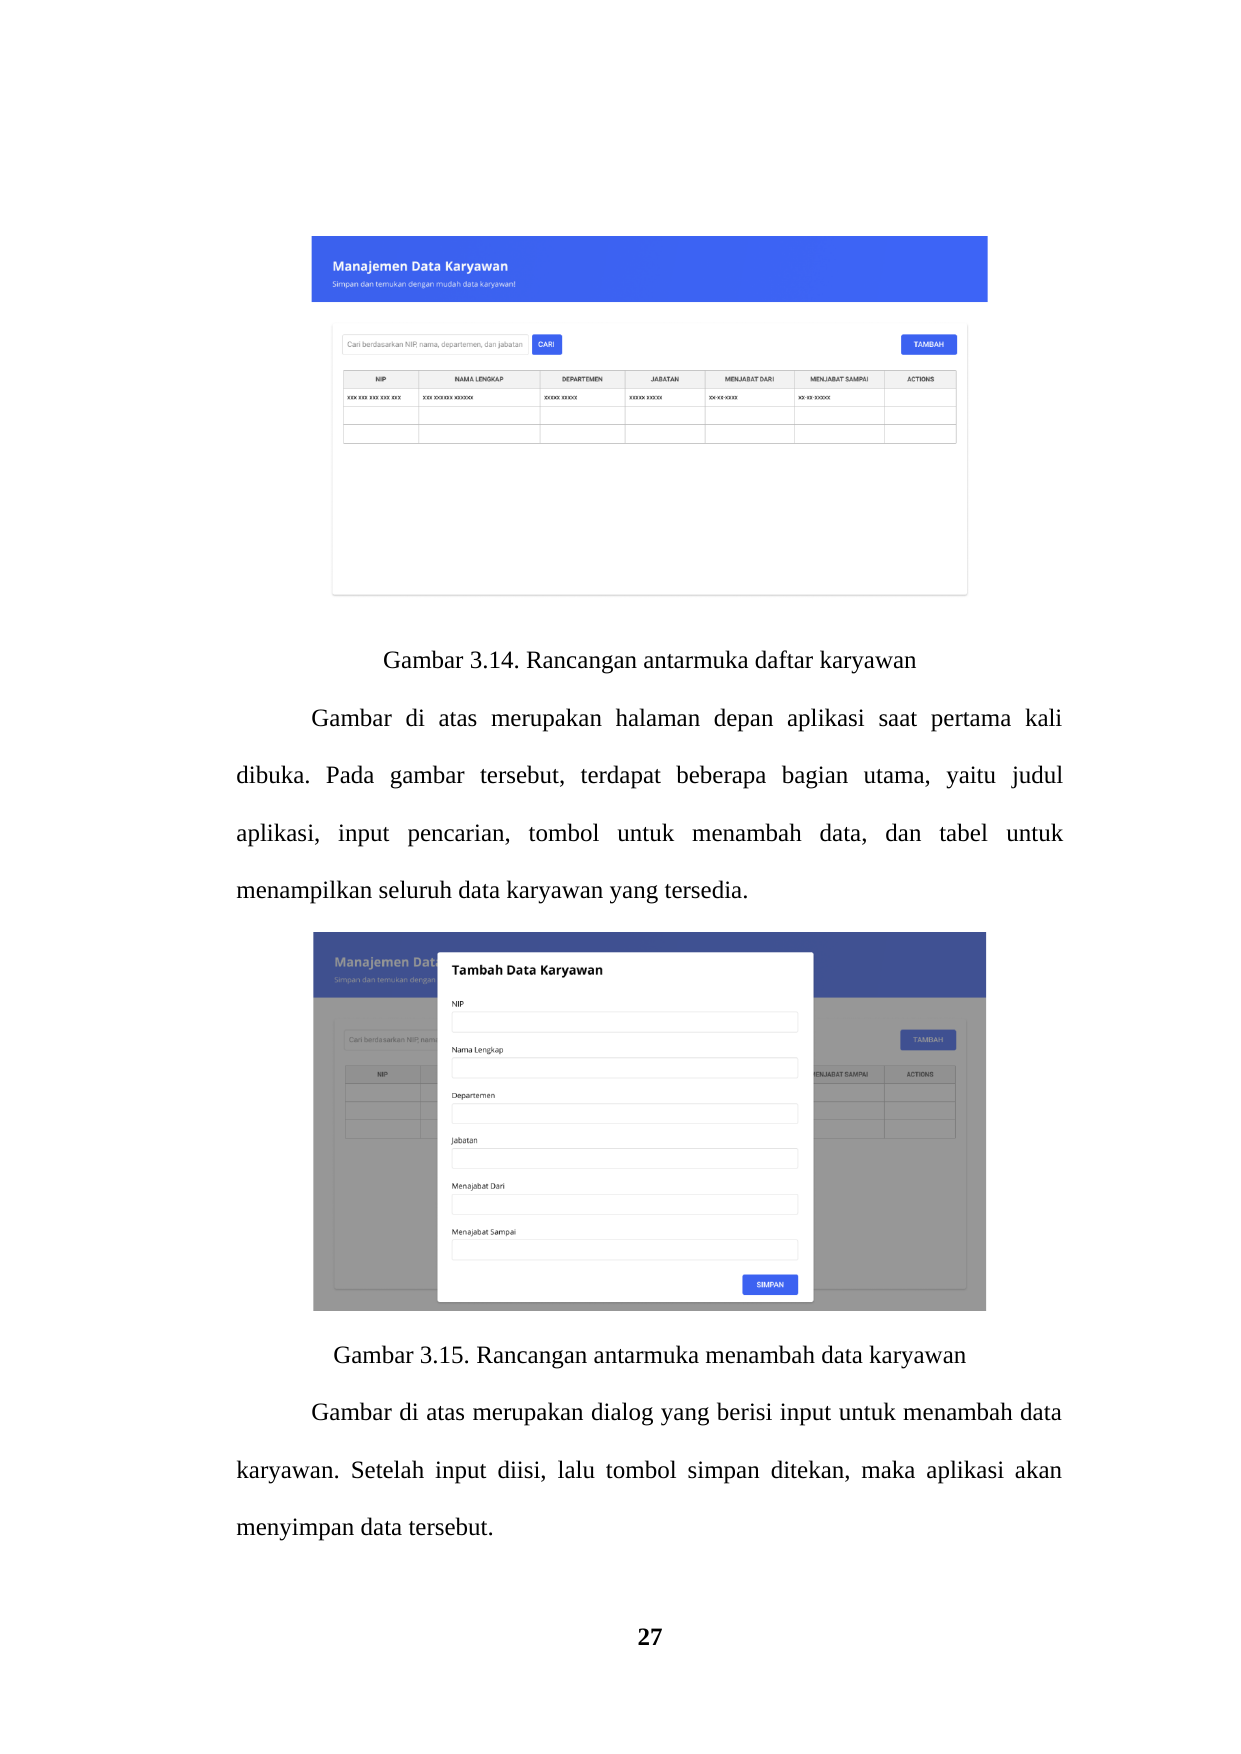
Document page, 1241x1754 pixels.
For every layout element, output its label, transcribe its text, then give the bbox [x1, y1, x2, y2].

text Gambar di atas merupakan dialog yang berisi input untuk menambah data karyawan. Setelah input diisi, lalu tombol simpan ditekan, maka aplikasi akan menyimpan data tersebut. [236, 1397, 1063, 1541]
picture [313, 932, 987, 1311]
picture [311, 236, 988, 617]
text Gambar 3.15. Rancangan antarmuka menambah data karyawan [236, 1340, 1063, 1368]
text Gambar di atas merupakan halaman depan aplikasi saat pertama kali dibuka. Pada gambar tersebut, terdapat beberapa bagian utama, yaitu judul aplikasi, input pencarian, tombol untuk menambah data, dan tabel untuk menampilkan seluruh data karyawan yang tersedia. [236, 703, 1063, 904]
text Gambar 3.14. Rancangan antarmuka daftar karyawan [236, 645, 1063, 674]
